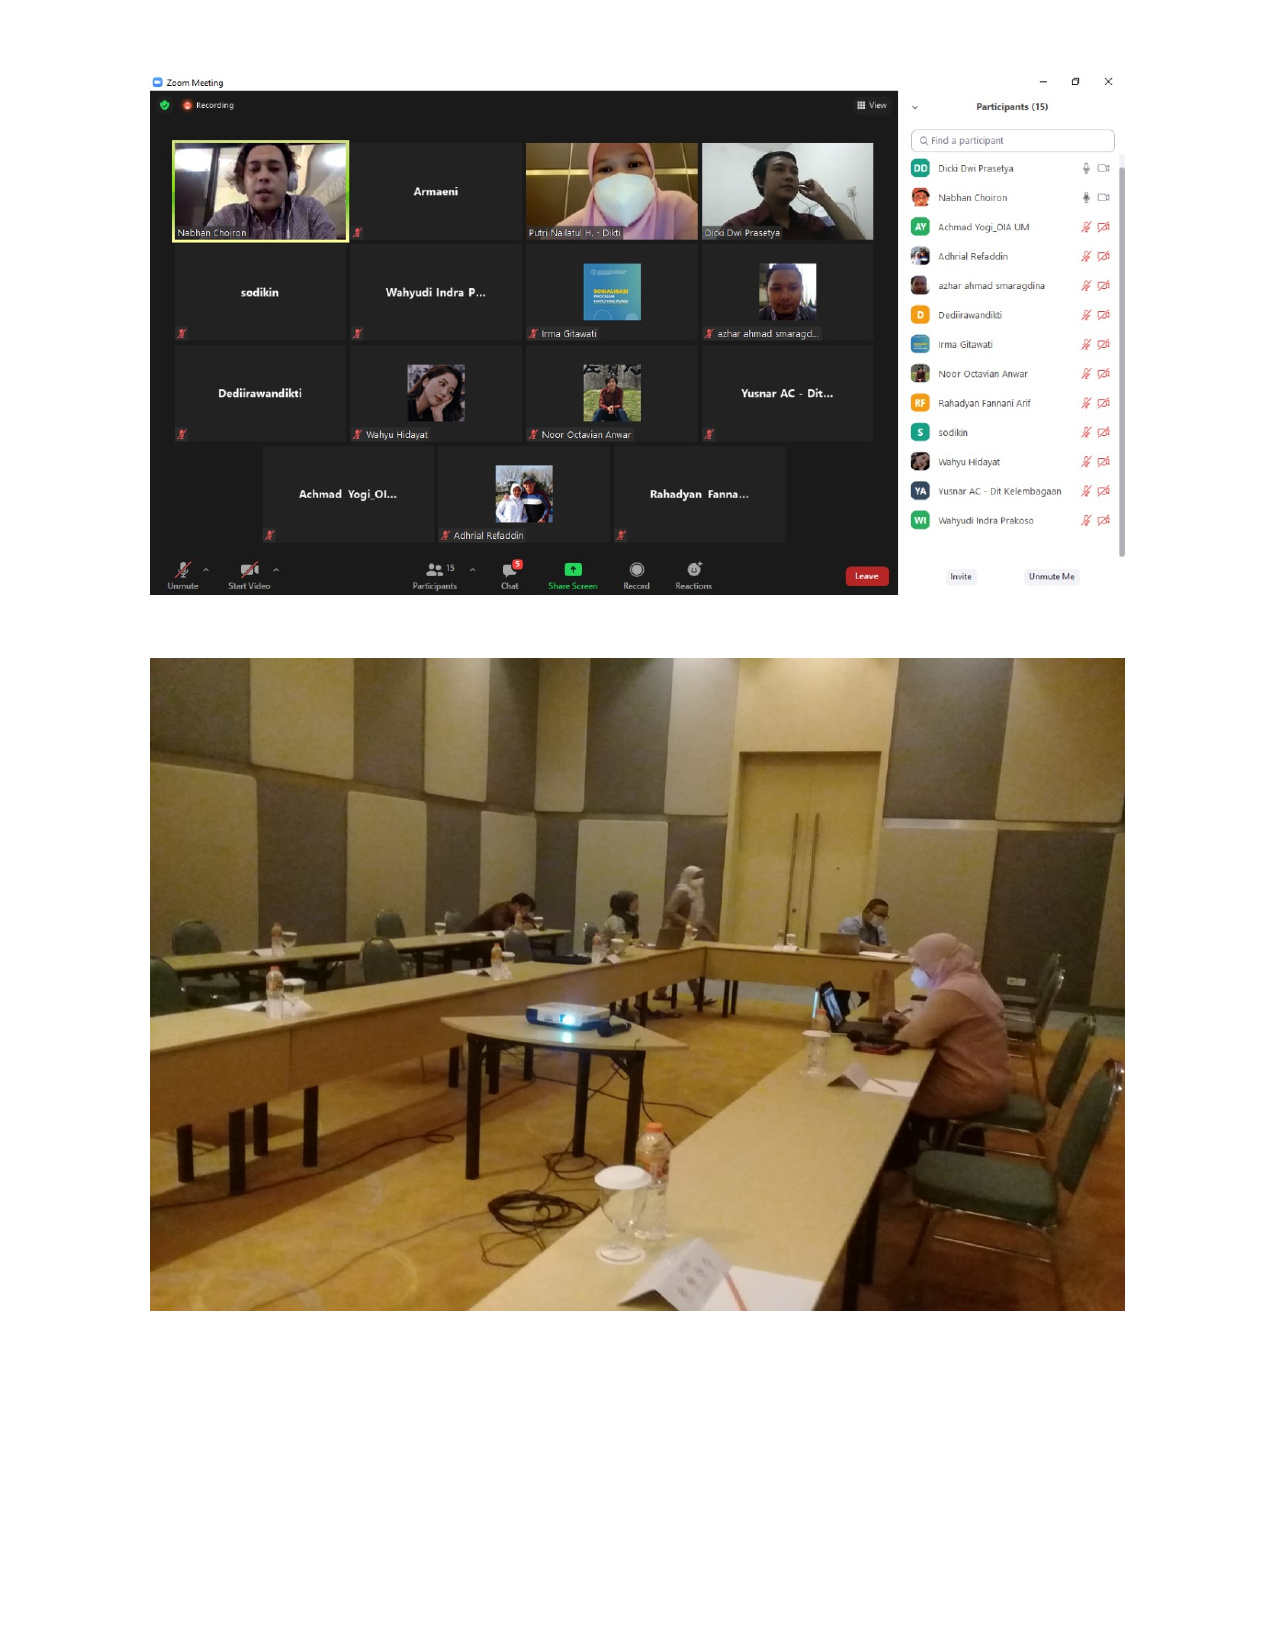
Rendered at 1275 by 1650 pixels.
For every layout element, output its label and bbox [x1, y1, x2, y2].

picture [150, 658, 1125, 1311]
picture [150, 75, 1125, 595]
